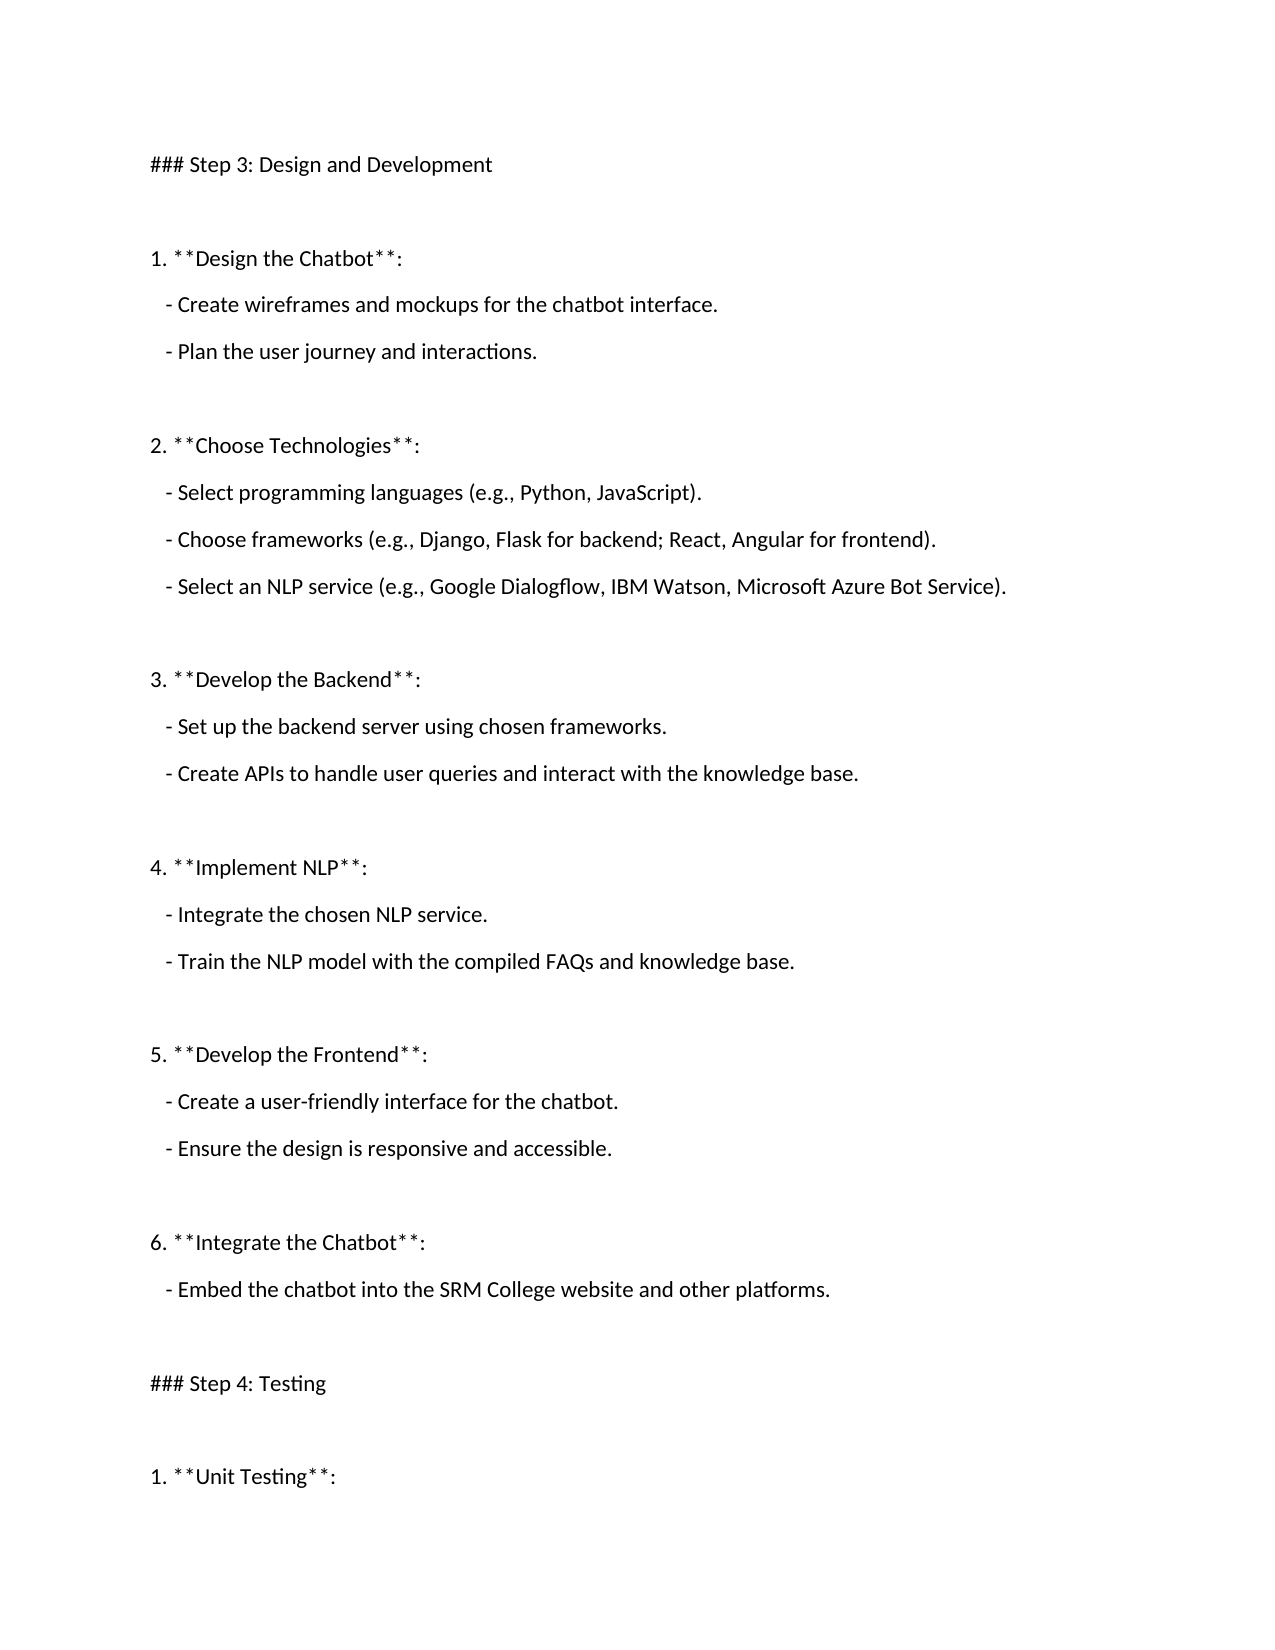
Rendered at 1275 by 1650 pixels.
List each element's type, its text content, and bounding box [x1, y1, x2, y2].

text ### Step 4: Testing [150, 1369, 1125, 1397]
text 3. **Develop the Backend**: [150, 666, 1125, 694]
text - Train the NLP model with the compiled FAQs and knowledge base. [150, 947, 1125, 975]
text - Select an NLP service (e.g., Google Dialogflow, IBM Watson, Microsoft Azure Bot Service). [150, 572, 1125, 600]
text 1. **Design the Chatbot**: [150, 244, 1125, 272]
text 4. **Implement NLP**: [150, 853, 1125, 881]
text 6. **Integrate the Chatbot**: [150, 1228, 1125, 1256]
text - Plan the user journey and interactions. [150, 337, 1125, 366]
text 1. **Unit Testing**: [150, 1462, 1125, 1491]
text - Embed the chatbot into the SRM College website and other platforms. [150, 1275, 1125, 1303]
text - Ensure the design is responsive and accessible. [150, 1134, 1125, 1162]
text - Create a user-friendly interface for the chatbot. [150, 1087, 1125, 1116]
text - Create wireframes and mockups for the chatbot interface. [150, 291, 1125, 319]
text - Set up the backend server using chosen frameworks. [150, 712, 1125, 741]
text - Choose frameworks (e.g., Django, Flask for backend; React, Angular for frontend). [150, 525, 1125, 553]
text 2. **Choose Technologies**: [150, 431, 1125, 459]
text - Create APIs to handle user queries and interact with the knowledge base. [150, 759, 1125, 787]
text - Select programming languages (e.g., Python, JavaScript). [150, 478, 1125, 506]
text ### Step 3: Design and Development [150, 150, 1125, 178]
text - Integrate the chosen NLP service. [150, 900, 1125, 928]
text 5. **Develop the Frontend**: [150, 1041, 1125, 1069]
